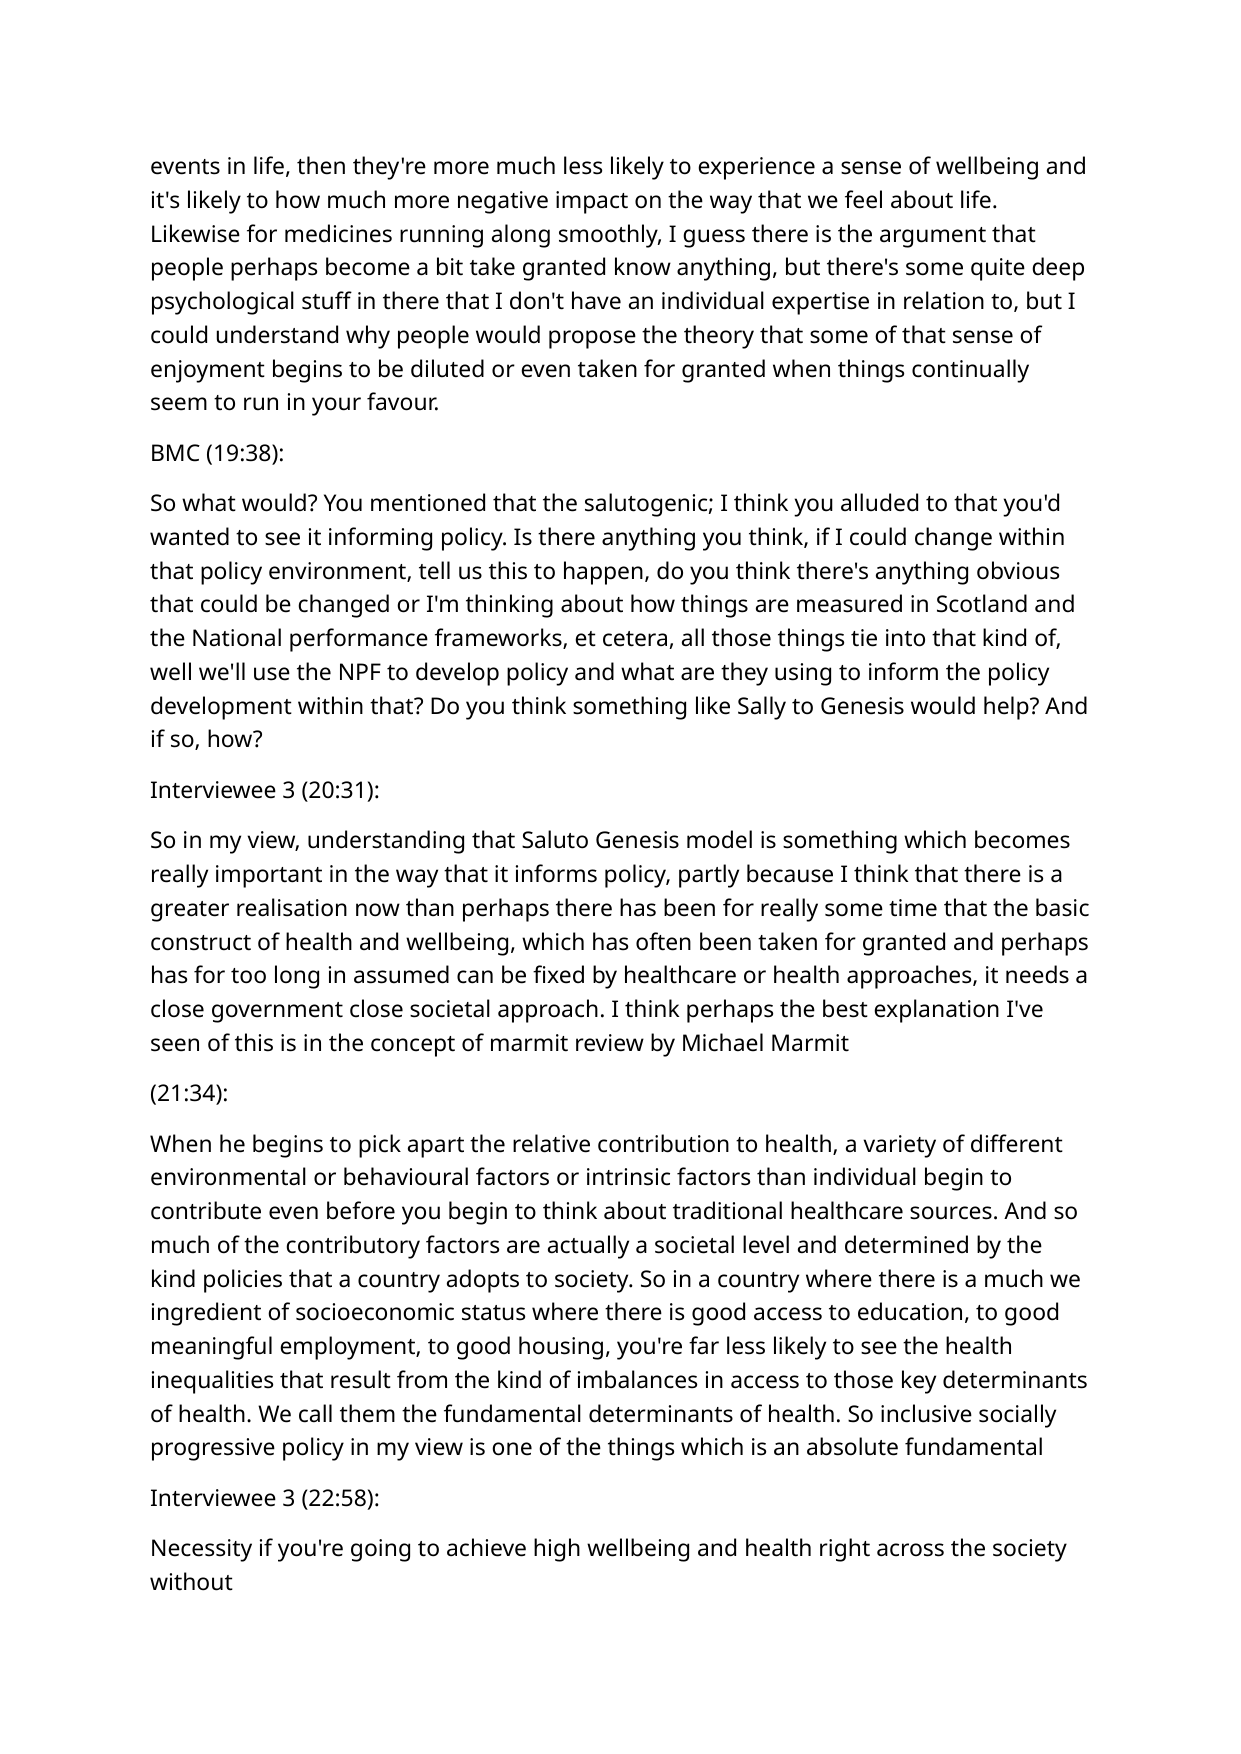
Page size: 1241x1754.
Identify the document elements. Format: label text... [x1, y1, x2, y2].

text When he begins to pick apart the relative contribution to health, a variety of different environmental or behavioural factors or intrinsic factors than individual begin to contribute even before you begin to think about traditional healthcare sources. And so much of the contributory factors are actually a societal level and determined by the kind policies that a country adopts to society. So in a country where there is a much we ingredient of socioeconomic status where there is good access to education, to good meaningful employment, to good housing, you're far less likely to see the health inequalities that result from the kind of imbalances in access to those key determinants of health. We call them the fundamental determinants of health. So inclusive socially progressive policy in my view is one of the things which is an absolute fundamental [150, 1127, 1090, 1462]
text So what would? You mentioned that the salutogenic; I think you alluded to that you'd wanted to see it informing policy. Is there anything you think, if I could change within that policy environment, tell us this to happen, do you think there's anything obvious that could be changed or I'm thinking about how things are measured in Scotland and the National performance frameworks, et cetera, all those things tie into that kind of, well we'll use the NPF to develop policy and what are they using to inform the policy development within that? Do you think something like Sally to Genesis would help? And if so, how? [150, 487, 1090, 754]
text Interviewee 3 (20:31): [150, 774, 1090, 805]
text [150, 150, 1090, 417]
text So in my view, understanding that Saluto Genesis model is something which becomes really important in the way that it informs policy, partly because I think that there is a greater realisation now than perhaps there has been for really some time that the basic construct of health and wellbeing, which has often been taken for granted and perhaps has for too long in assumed can be fixed by healthcare or health approaches, it needs a close government close societal approach. I think perhaps the best explanation I've seen of this is in the concept of marmit review by Michael Marmit [150, 824, 1090, 1058]
text (21:34): [150, 1077, 1090, 1108]
text BMC (19:38): [150, 437, 1090, 468]
text Necessity if you're going to achieve high wellbeing and health right across the society without [150, 1532, 1090, 1597]
text Interviewee 3 (22:58): [150, 1482, 1090, 1513]
